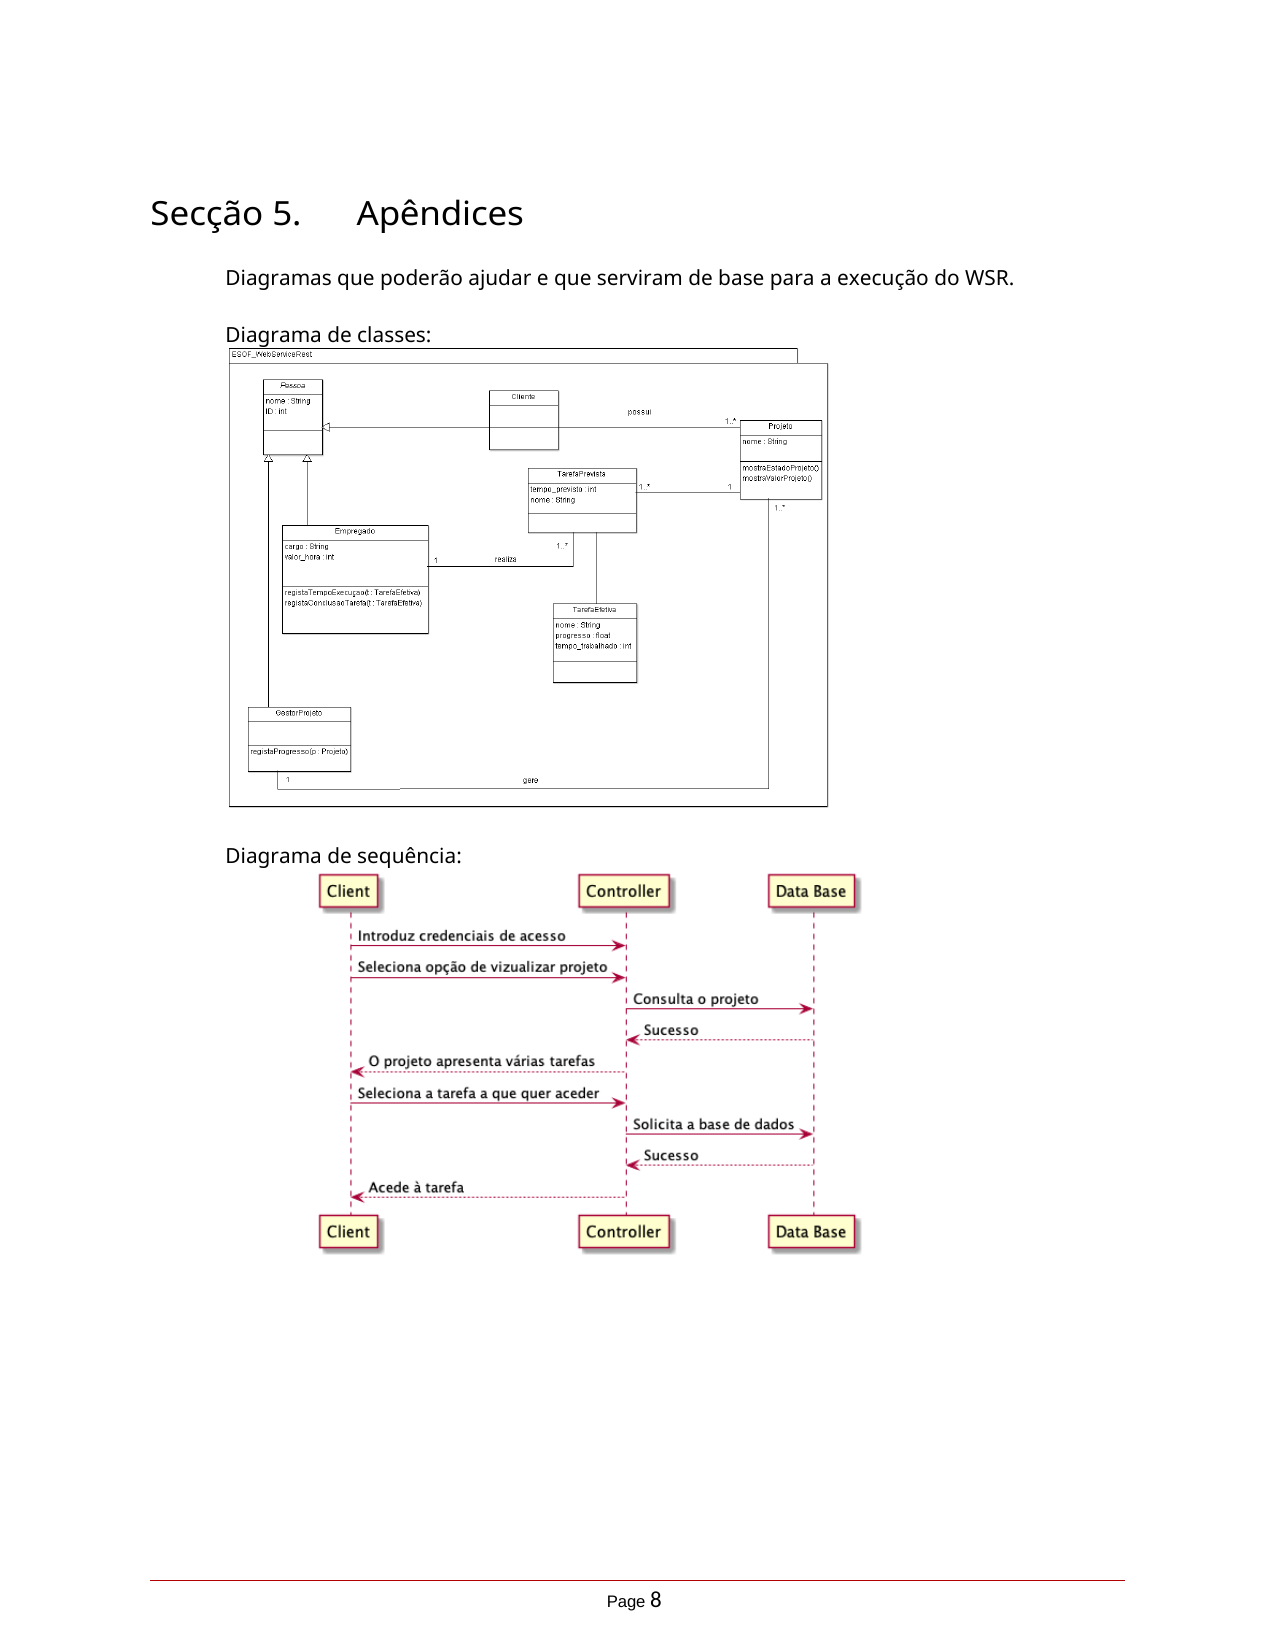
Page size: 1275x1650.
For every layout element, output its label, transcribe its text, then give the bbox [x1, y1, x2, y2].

picture [314, 869, 868, 1261]
subtitle Diagrama de sequência: [225, 841, 1137, 869]
subtitle Secção 5. Apêndices [150, 189, 1137, 235]
subtitle Diagramas que poderão ajudar e que serviram de base para a execução do WSR. [225, 263, 1137, 292]
subtitle Diagrama de classes: [225, 320, 1137, 348]
picture [225, 348, 832, 813]
